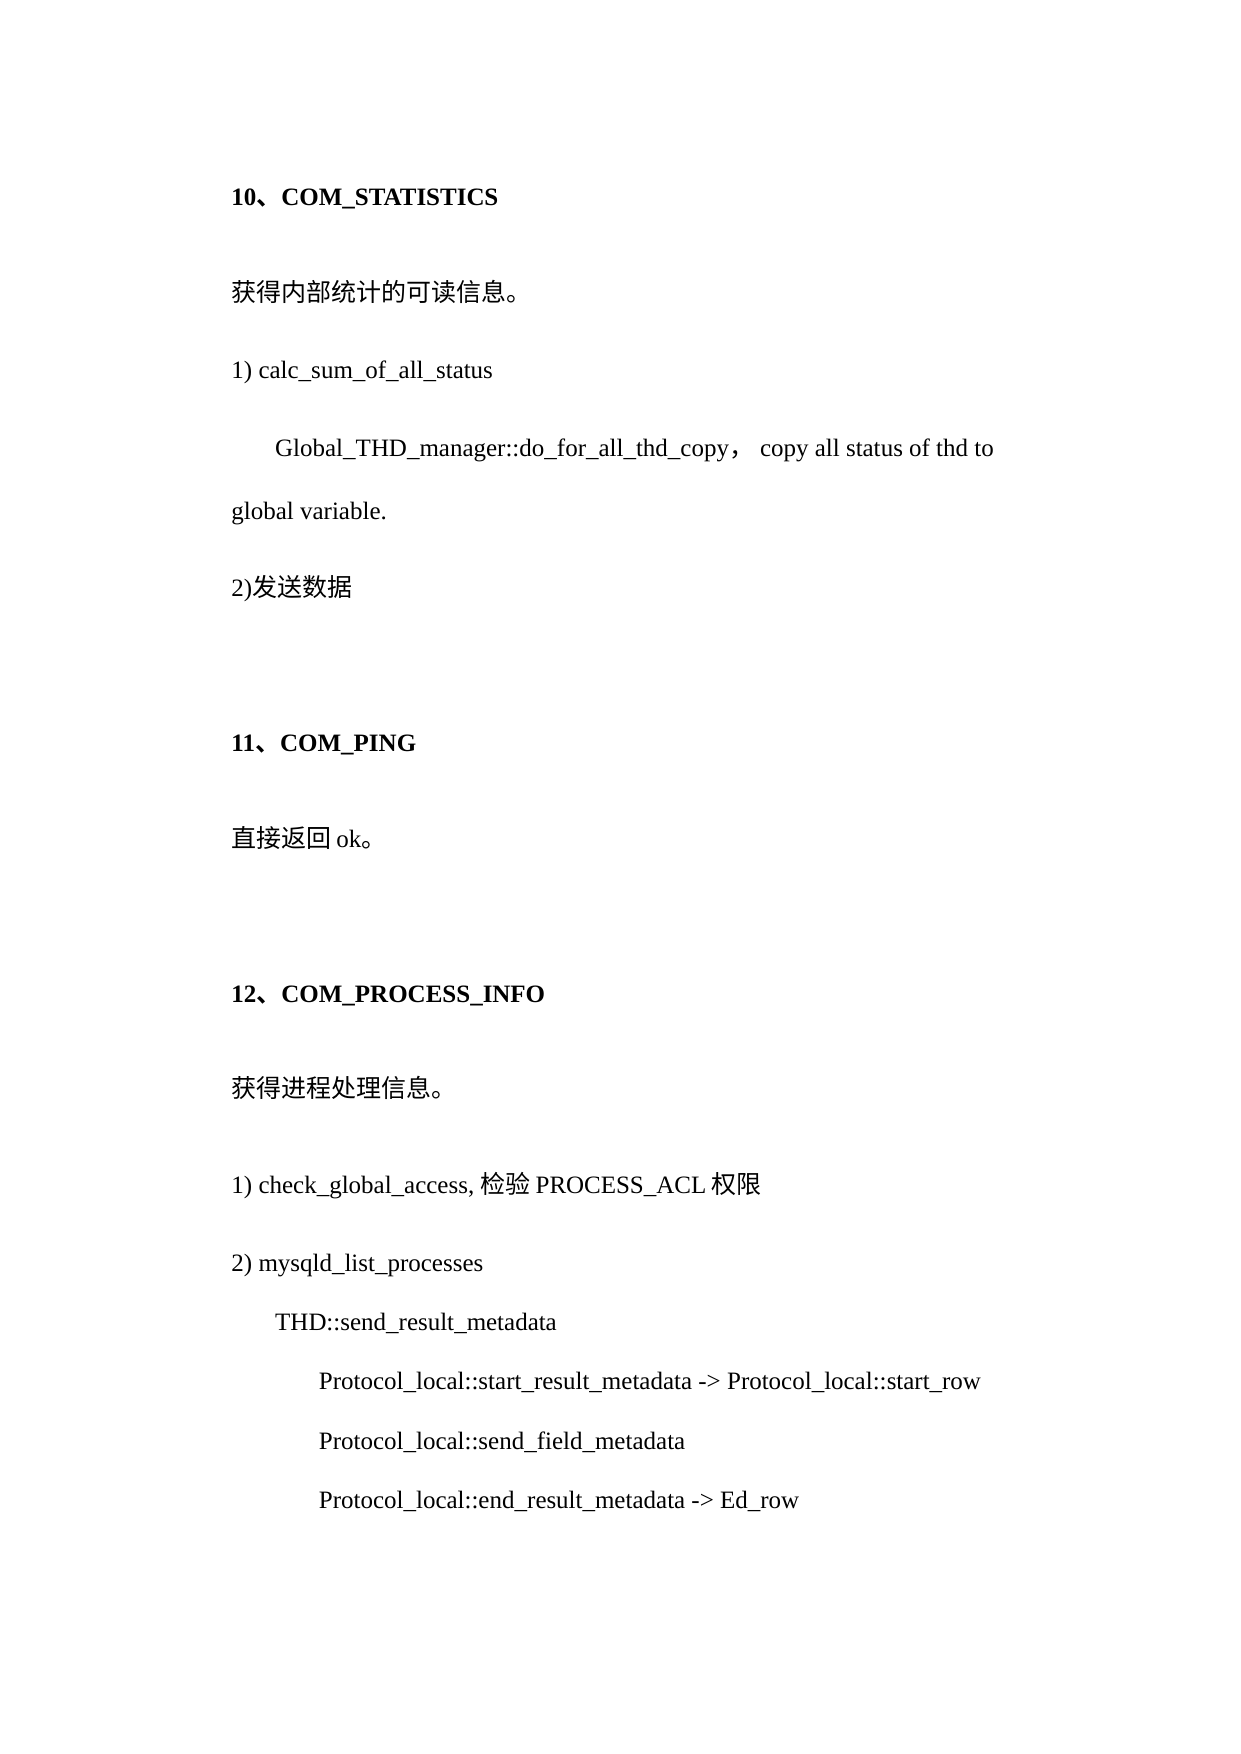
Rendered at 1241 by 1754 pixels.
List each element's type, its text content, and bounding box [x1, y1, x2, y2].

text Protocol_local::end_result_metadata -> Ed_row [231, 1483, 1053, 1516]
text 1) calc_sum_of_all_status [231, 353, 1053, 386]
text 获得进程处理信息。 [231, 1054, 1053, 1119]
text Global_THD_manager::do_for_all_thd_copy， copy all status of thd to global variable. [231, 413, 1053, 526]
text 1) check_global_access, 检验PROCESS_ACL权限 [231, 1150, 1053, 1215]
text 2)发送数据 [231, 553, 1053, 618]
text Protocol_local::start_result_metadata -> Protocol_local::start_row [231, 1364, 1053, 1397]
text 获得内部统计的可读信息。 [231, 258, 1053, 323]
text 11、COM_PING [231, 708, 1053, 773]
text 直接返回ok。 [231, 804, 1053, 869]
text 12、COM_PROCESS_INFO [231, 959, 1053, 1024]
text 10、COM_STATISTICS [231, 162, 1053, 227]
text 2) mysqld_list_processes [231, 1246, 1053, 1278]
text Protocol_local::send_field_metadata [231, 1424, 1053, 1456]
text THD::send_result_metadata [231, 1305, 1053, 1338]
